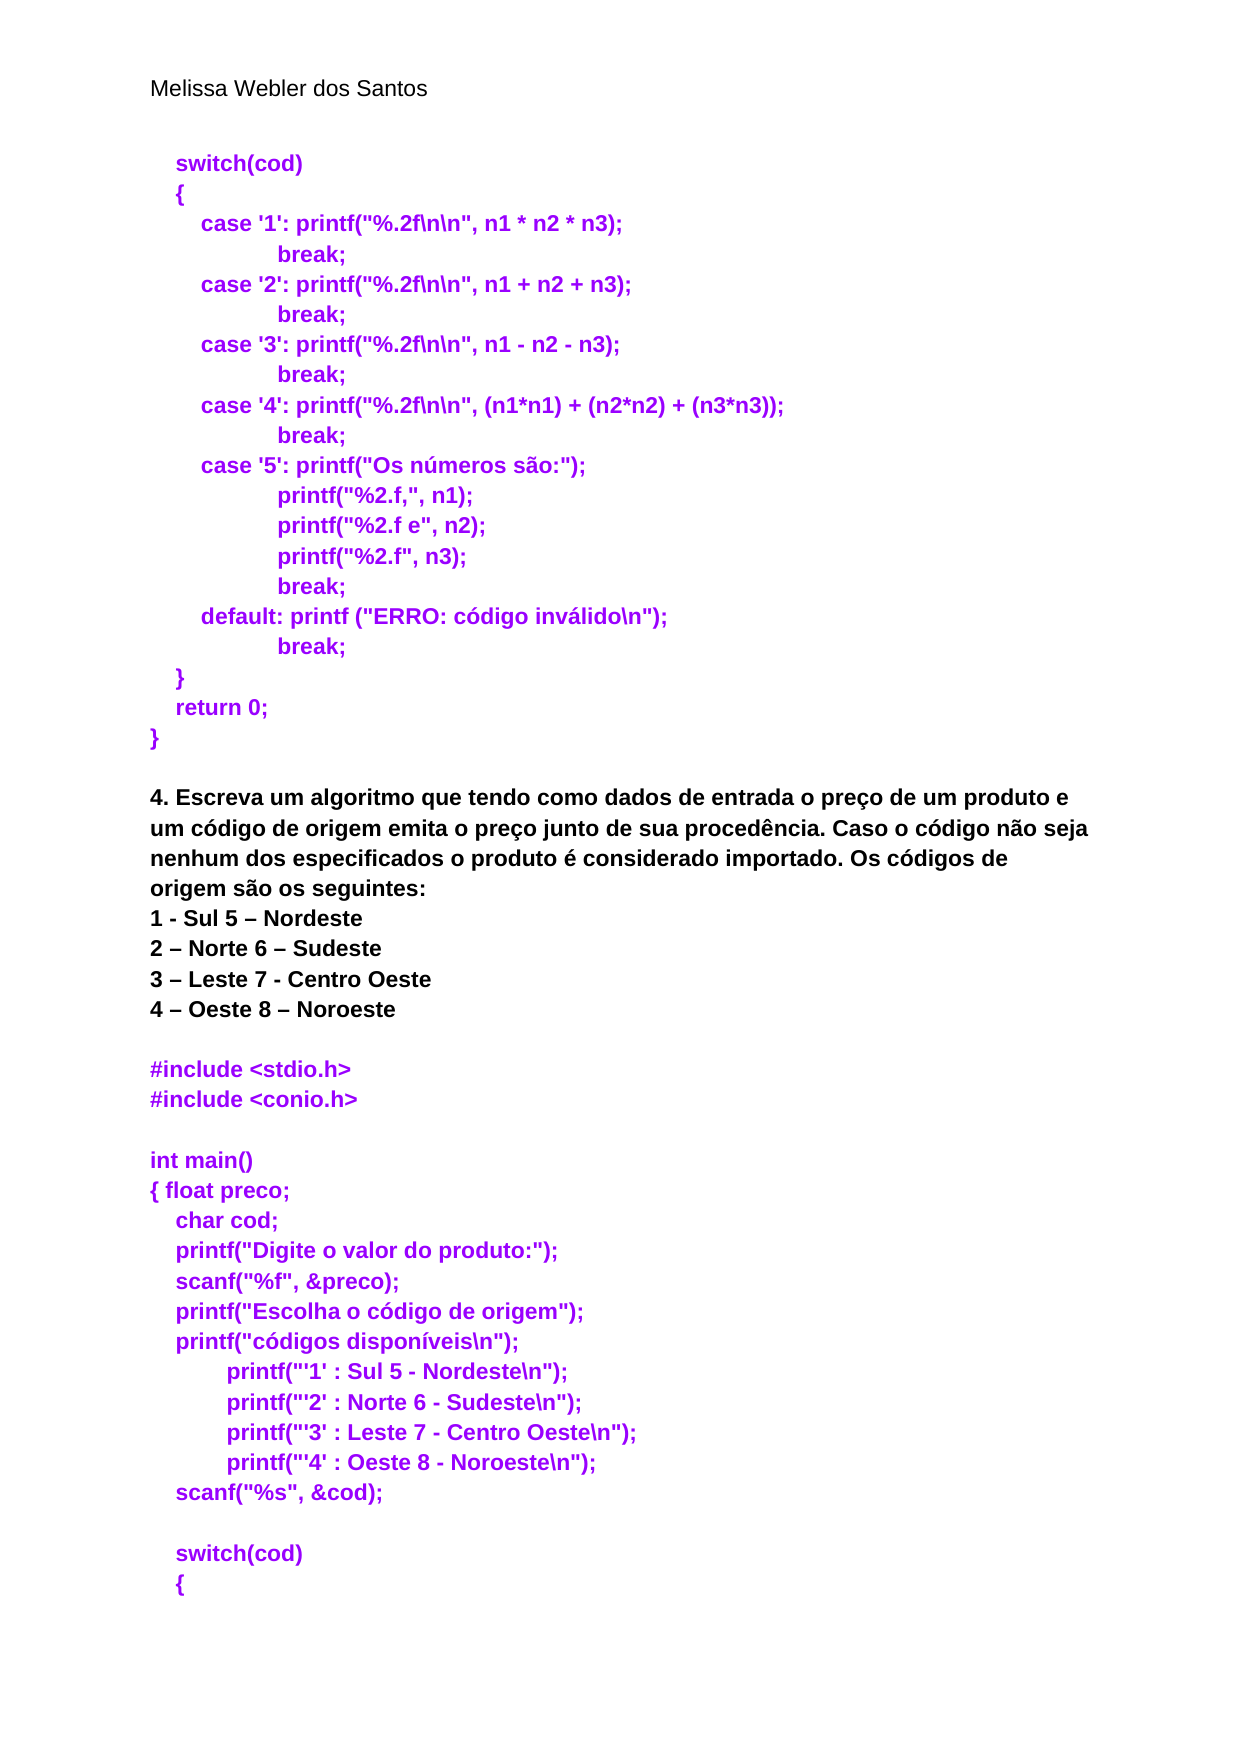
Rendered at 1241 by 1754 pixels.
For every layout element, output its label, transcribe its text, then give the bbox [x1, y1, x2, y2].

text #include <stdio.h> [150, 1056, 1090, 1083]
text 4. Escreva um algoritmo que tendo como dados de entrada o preço de um produto e um código de origem emita o preço junto de sua procedência. Caso o código não seja nenhum dos especificados o produto é considerado importado. Os códigos de origem são os seguintes: [150, 784, 1090, 901]
text scanf("%s", &cod); [150, 1479, 1090, 1506]
text break; [150, 241, 1090, 267]
text printf("%2.f,", n1); [150, 482, 1090, 509]
text printf("'4' : Oeste 8 - Noroeste\n"); [150, 1449, 1090, 1475]
text switch(cod) [150, 1539, 1090, 1566]
text printf("Escolha o código de origem"); [150, 1298, 1090, 1324]
text return 0; [150, 694, 1090, 720]
text case '1': printf("%.2f\n\n", n1 * n2 * n3); [150, 210, 1090, 237]
text scanf("%f", &preco); [150, 1268, 1090, 1294]
text 2 – Norte 6 – Sudeste [150, 935, 1090, 962]
text break; [150, 573, 1090, 599]
text switch(cod) [150, 150, 1090, 176]
text default: printf ("ERRO: código inválido\n"); [150, 603, 1090, 629]
text case '4': printf("%.2f\n\n", (n1*n1) + (n2*n2) + (n3*n3)); [150, 392, 1090, 418]
text { [150, 180, 1090, 207]
text printf("Digite o valor do produto:"); [150, 1237, 1090, 1264]
text printf("'1' : Sul 5 - Nordeste\n"); [150, 1358, 1090, 1385]
text } [150, 724, 1090, 750]
text break; [150, 301, 1090, 327]
text break; [150, 633, 1090, 660]
text 3 – Leste 7 - Centro Oeste [150, 966, 1090, 992]
text case '3': printf("%.2f\n\n", n1 - n2 - n3); [150, 331, 1090, 358]
text #include <conio.h> [150, 1086, 1090, 1113]
text char cod; [150, 1207, 1090, 1234]
text printf("%2.f e", n2); [150, 512, 1090, 539]
text printf("'2' : Norte 6 - Sudeste\n"); [150, 1388, 1090, 1415]
text case '2': printf("%.2f\n\n", n1 + n2 + n3); [150, 271, 1090, 297]
text break; [150, 422, 1090, 448]
text case '5': printf("Os números são:"); [150, 452, 1090, 478]
text { float preco; [150, 1177, 1090, 1203]
text printf("'3' : Leste 7 - Centro Oeste\n"); [150, 1419, 1090, 1445]
text { [150, 1570, 1090, 1596]
text } [150, 663, 1090, 690]
text printf("códigos disponíveis\n"); [150, 1328, 1090, 1354]
text 1 - Sul 5 – Nordeste [150, 905, 1090, 932]
text int main() [150, 1147, 1090, 1173]
text break; [150, 361, 1090, 388]
text printf("%2.f", n3); [150, 543, 1090, 569]
text 4 – Oeste 8 – Noroeste [150, 996, 1090, 1022]
